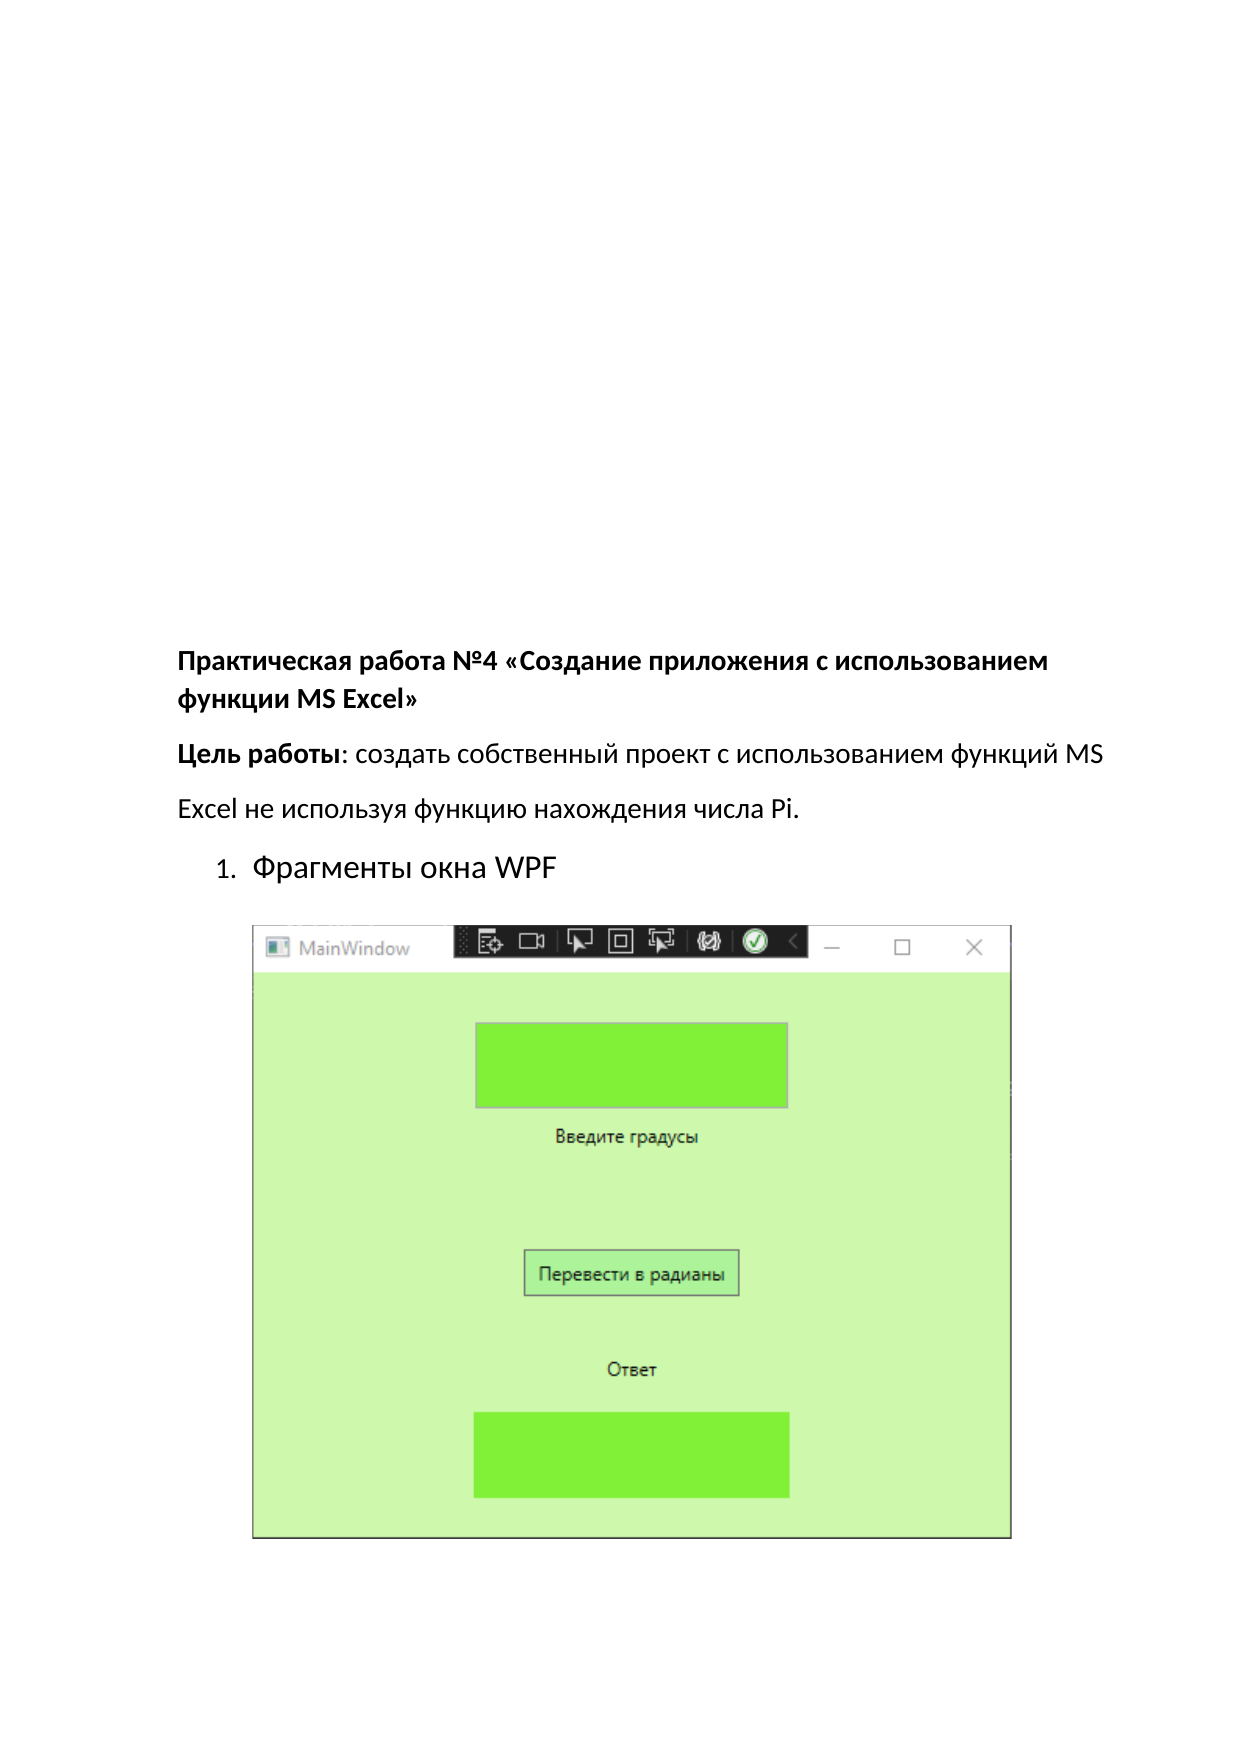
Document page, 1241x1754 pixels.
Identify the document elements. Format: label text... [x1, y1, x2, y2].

list Фрагменты окна WPF [215, 846, 1152, 886]
text Excel не используя функцию нахождения числа Pi. [177, 791, 1152, 826]
text Цель работы: создать собственный проект с использованием функций MS [177, 736, 1152, 771]
picture [252, 925, 1012, 1539]
text Практическая работа №4 «Создание приложения с использованием функции MS Excel» [177, 642, 1152, 716]
